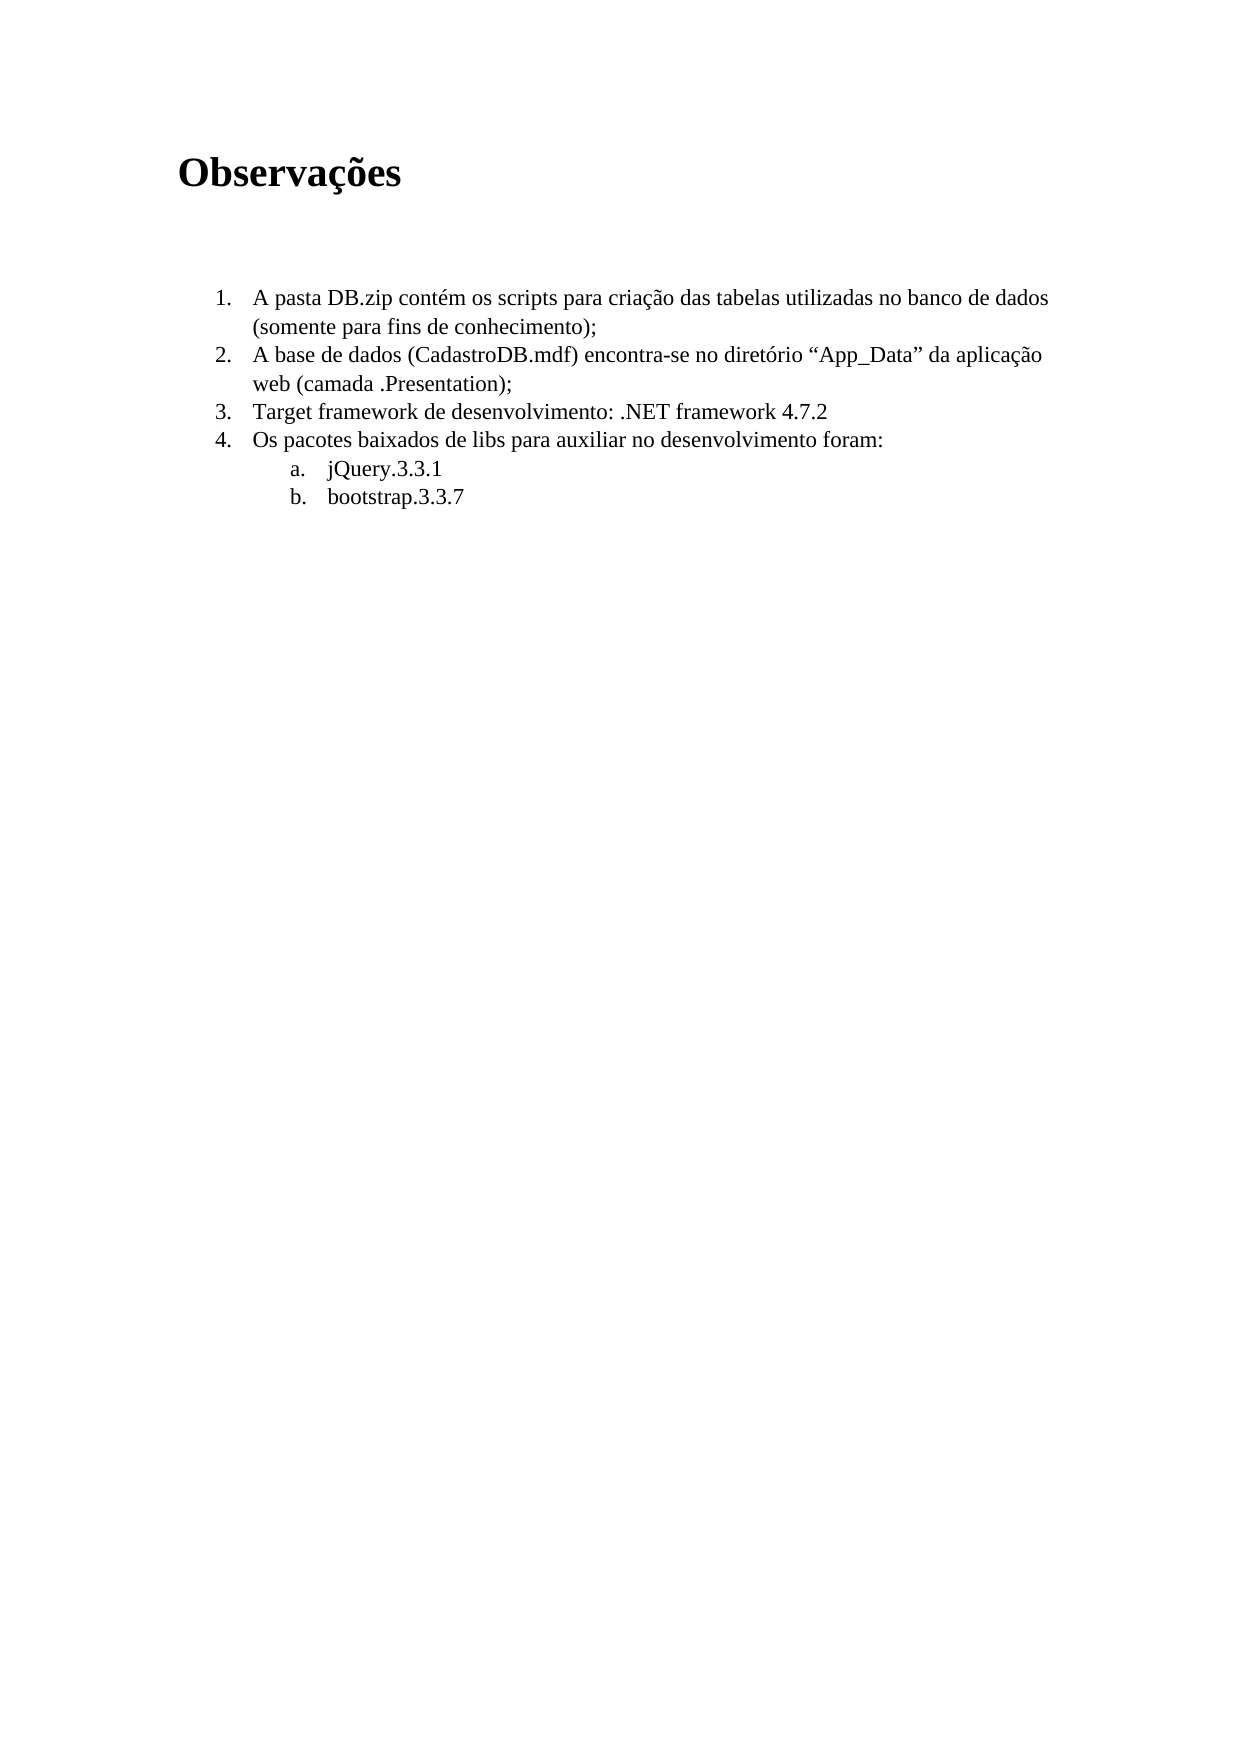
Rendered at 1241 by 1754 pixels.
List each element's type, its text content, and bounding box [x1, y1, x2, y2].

list Os pacotes baixados de libs para auxiliar no desenvolvimento foram: [215, 426, 1063, 453]
list A base de dados (CadastroDB.mdf) encontra-se no diretório “App_Data” da aplicação web (camada .Presentation); [215, 341, 1063, 396]
text Observações [177, 148, 1063, 196]
list bootstrap.3.3.7 [290, 483, 1063, 510]
list jQuery.3.3.1 [290, 455, 1063, 481]
list A pasta DB.zip contém os scripts para criação das tabelas utilizadas no banco de dados (somente para fins de conhecimento); [215, 284, 1063, 339]
list Target framework de desenvolvimento: .NET framework 4.7.2 [215, 398, 1063, 424]
